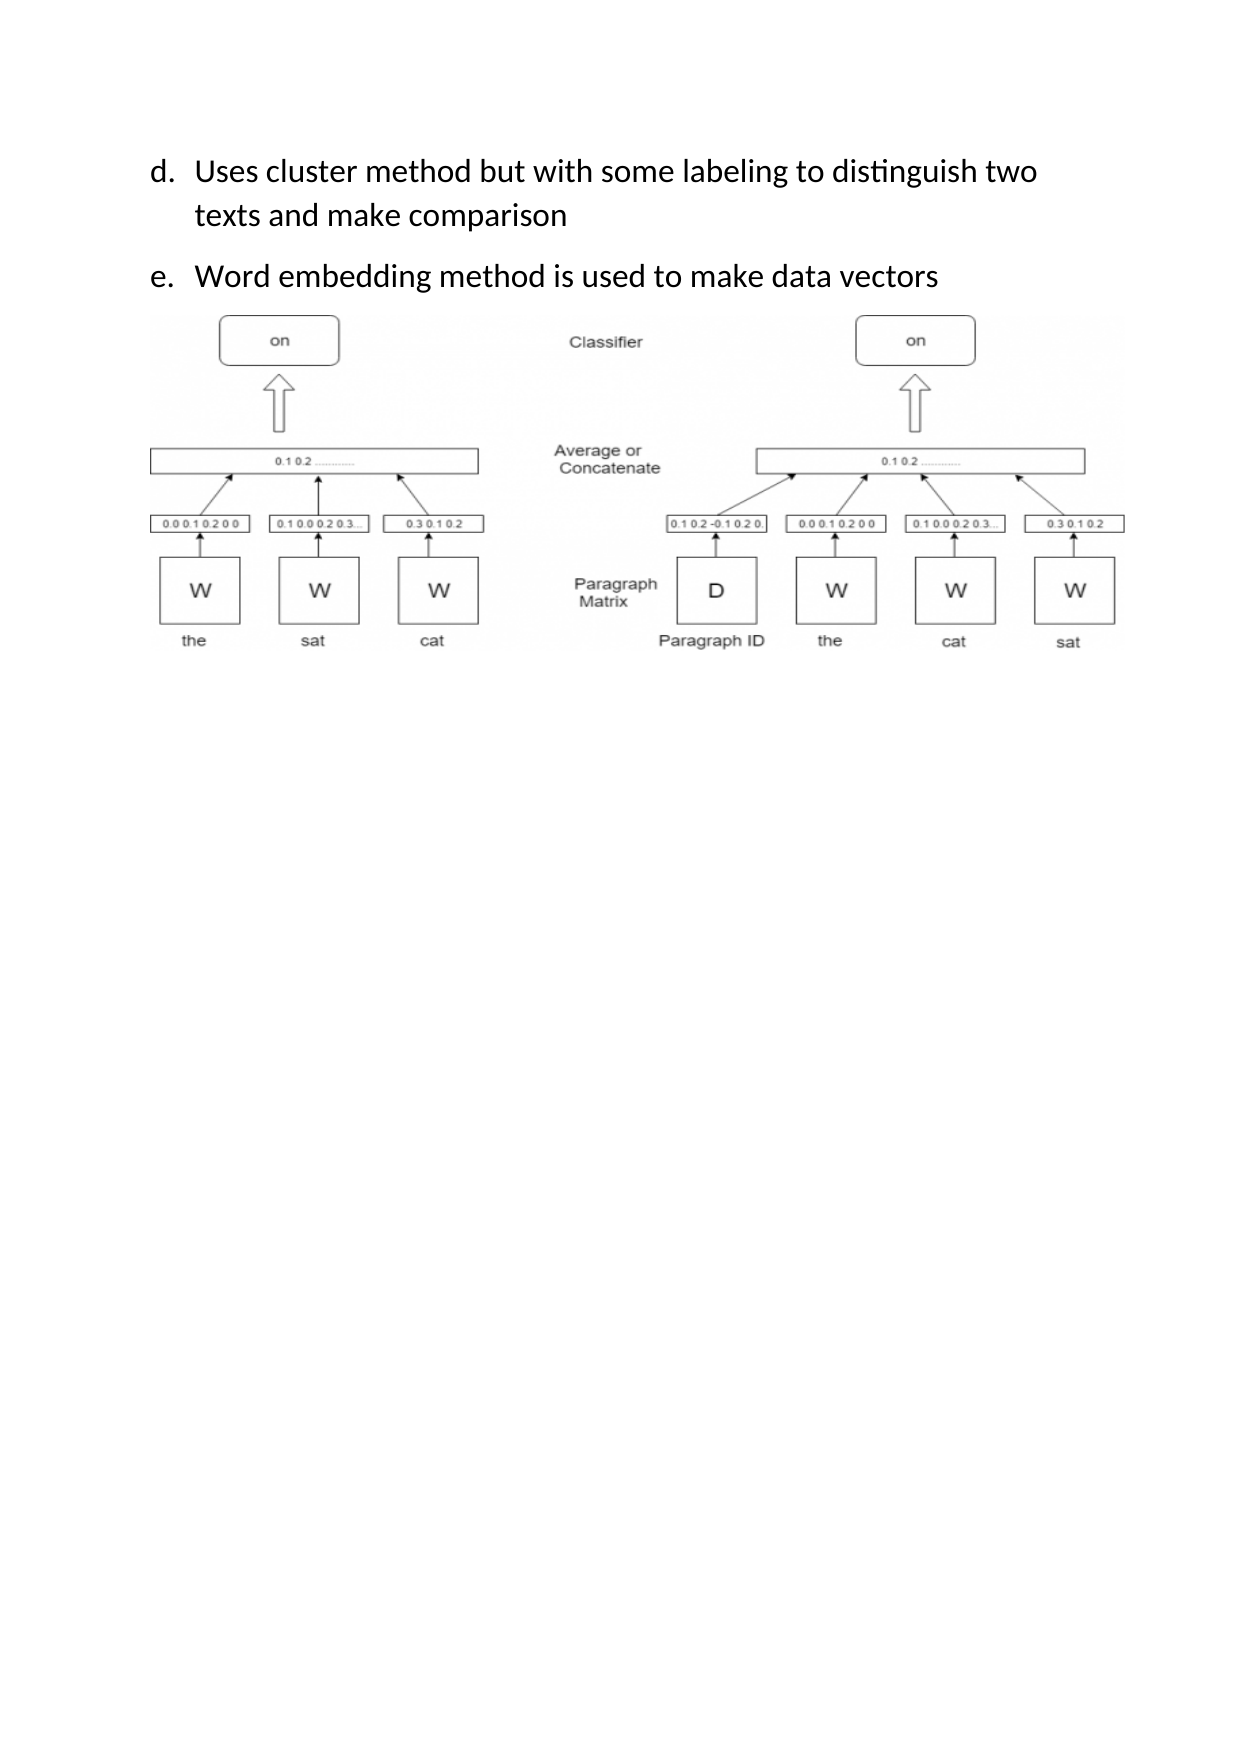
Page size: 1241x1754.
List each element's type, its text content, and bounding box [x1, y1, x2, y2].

picture [150, 315, 1125, 651]
list Word embedding method is used to make data vectors [150, 254, 1090, 295]
list Uses cluster method but with some labeling to distinguish two texts and make comparison [150, 150, 1090, 235]
